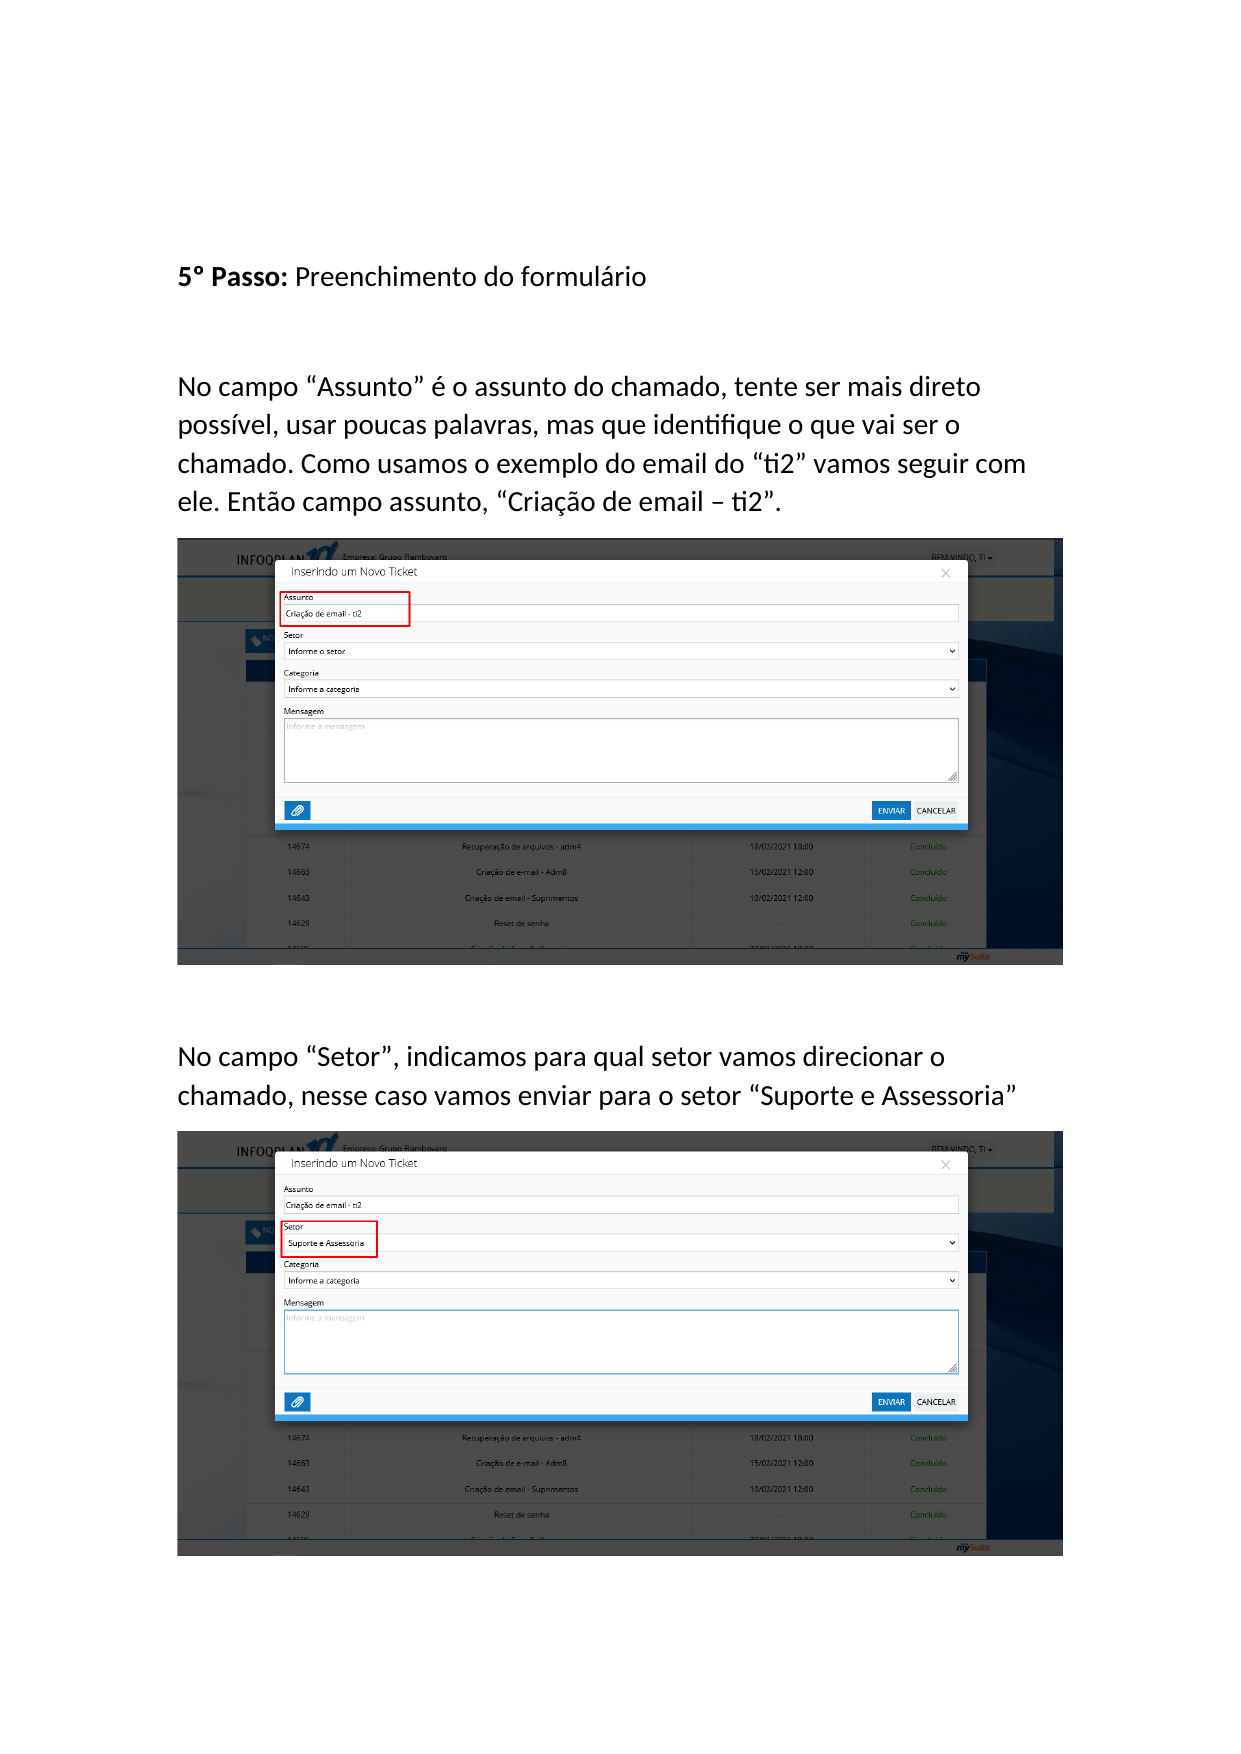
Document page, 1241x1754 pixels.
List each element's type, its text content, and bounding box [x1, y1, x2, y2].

picture [177, 538, 1063, 965]
picture [177, 1131, 1063, 1556]
text No campo “Setor”, indicamos para qual setor vamos direcionar o chamado, nesse caso vamos enviar para o setor “Suporte e Assessoria” [177, 1038, 1063, 1112]
text 5º Passo: Preenchimento do formulário [177, 258, 1063, 293]
text No campo “Assunto” é o assunto do chamado, tente ser mais direto possível, usar poucas palavras, mas que identifique o que vai ser o chamado. Como usamos o exemplo do email do “ti2” vamos seguir com ele. Então campo assunto, “Criação de email – ti2”. [177, 368, 1063, 519]
